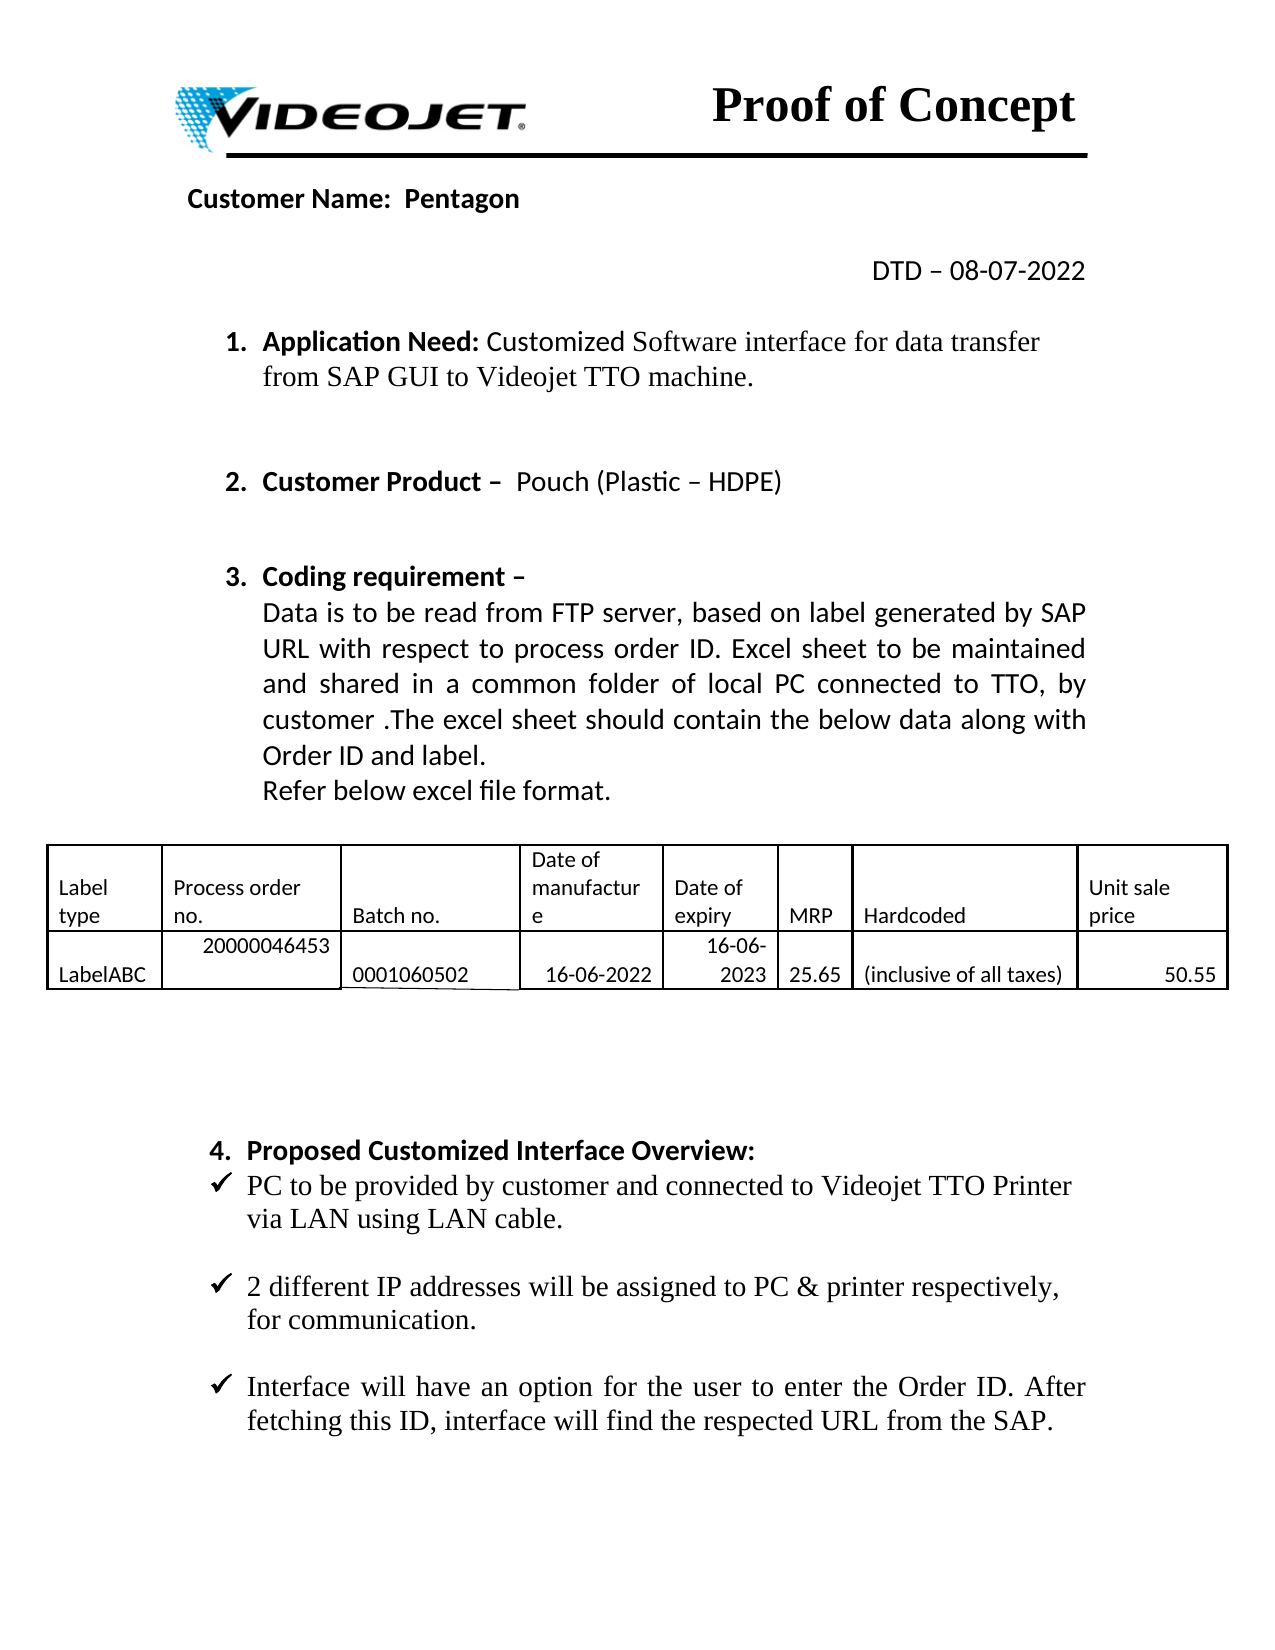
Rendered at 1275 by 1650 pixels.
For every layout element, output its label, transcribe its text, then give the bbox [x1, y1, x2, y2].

table_cell (inclusive of all taxes) [854, 932, 1076, 988]
list Coding requirement – [225, 558, 1087, 594]
text Refer below excel file format. [262, 772, 1087, 808]
table_cell 0001060502 [342, 932, 519, 988]
text Data is to be read from FTP server, based on label generated by SAP URL with respect to process order ID. Excel sheet to be maintained and shared in a common folder of local PC connected to TTO, by customer .The excel sheet should contain the below data along with Order ID and label. [262, 594, 1087, 772]
table_header Unit sale price [1079, 846, 1226, 929]
list PC to be provided by customer and connected to Videojet TTO Printer via LAN using LAN cable. [209, 1168, 1087, 1235]
table_cell LabelABC [49, 932, 161, 988]
list Interface will have an option for the user to enter the Order ID. After fetching this ID, interface will find the respected URL from the SAP. [209, 1369, 1087, 1437]
list Proposed Customized Interface Overview: [209, 1132, 1087, 1168]
text DTD – 08-07-2022 [187, 252, 1087, 287]
table_cell 20000046453 [163, 932, 340, 988]
list 2 different IP addresses will be assigned to PC & printer respectively, for communication. [209, 1269, 1087, 1336]
text Customer Name: Pentagon [187, 181, 1087, 216]
table_header Batch no. [342, 846, 519, 929]
table_header Hardcoded [854, 846, 1076, 929]
table_cell 25.65 [779, 932, 851, 988]
table_header Date of expiry [664, 846, 777, 929]
table_header Label type [49, 846, 161, 929]
table_cell 50.55 [1079, 932, 1226, 988]
list Application Need: Customized Software interface for data transfer from SAP GUI to Videojet TTO machine. [225, 323, 1087, 392]
table_cell 16-06-2023 [664, 932, 777, 988]
list Customer Product – Pouch (Plastic – HDPE) [225, 463, 1087, 499]
table_header MRP [779, 846, 851, 929]
table_header Date of manufacture [521, 846, 662, 929]
table_header Process order no. [163, 846, 340, 929]
table_cell 16-06-2022 [521, 932, 662, 988]
picture [169, 83, 528, 152]
